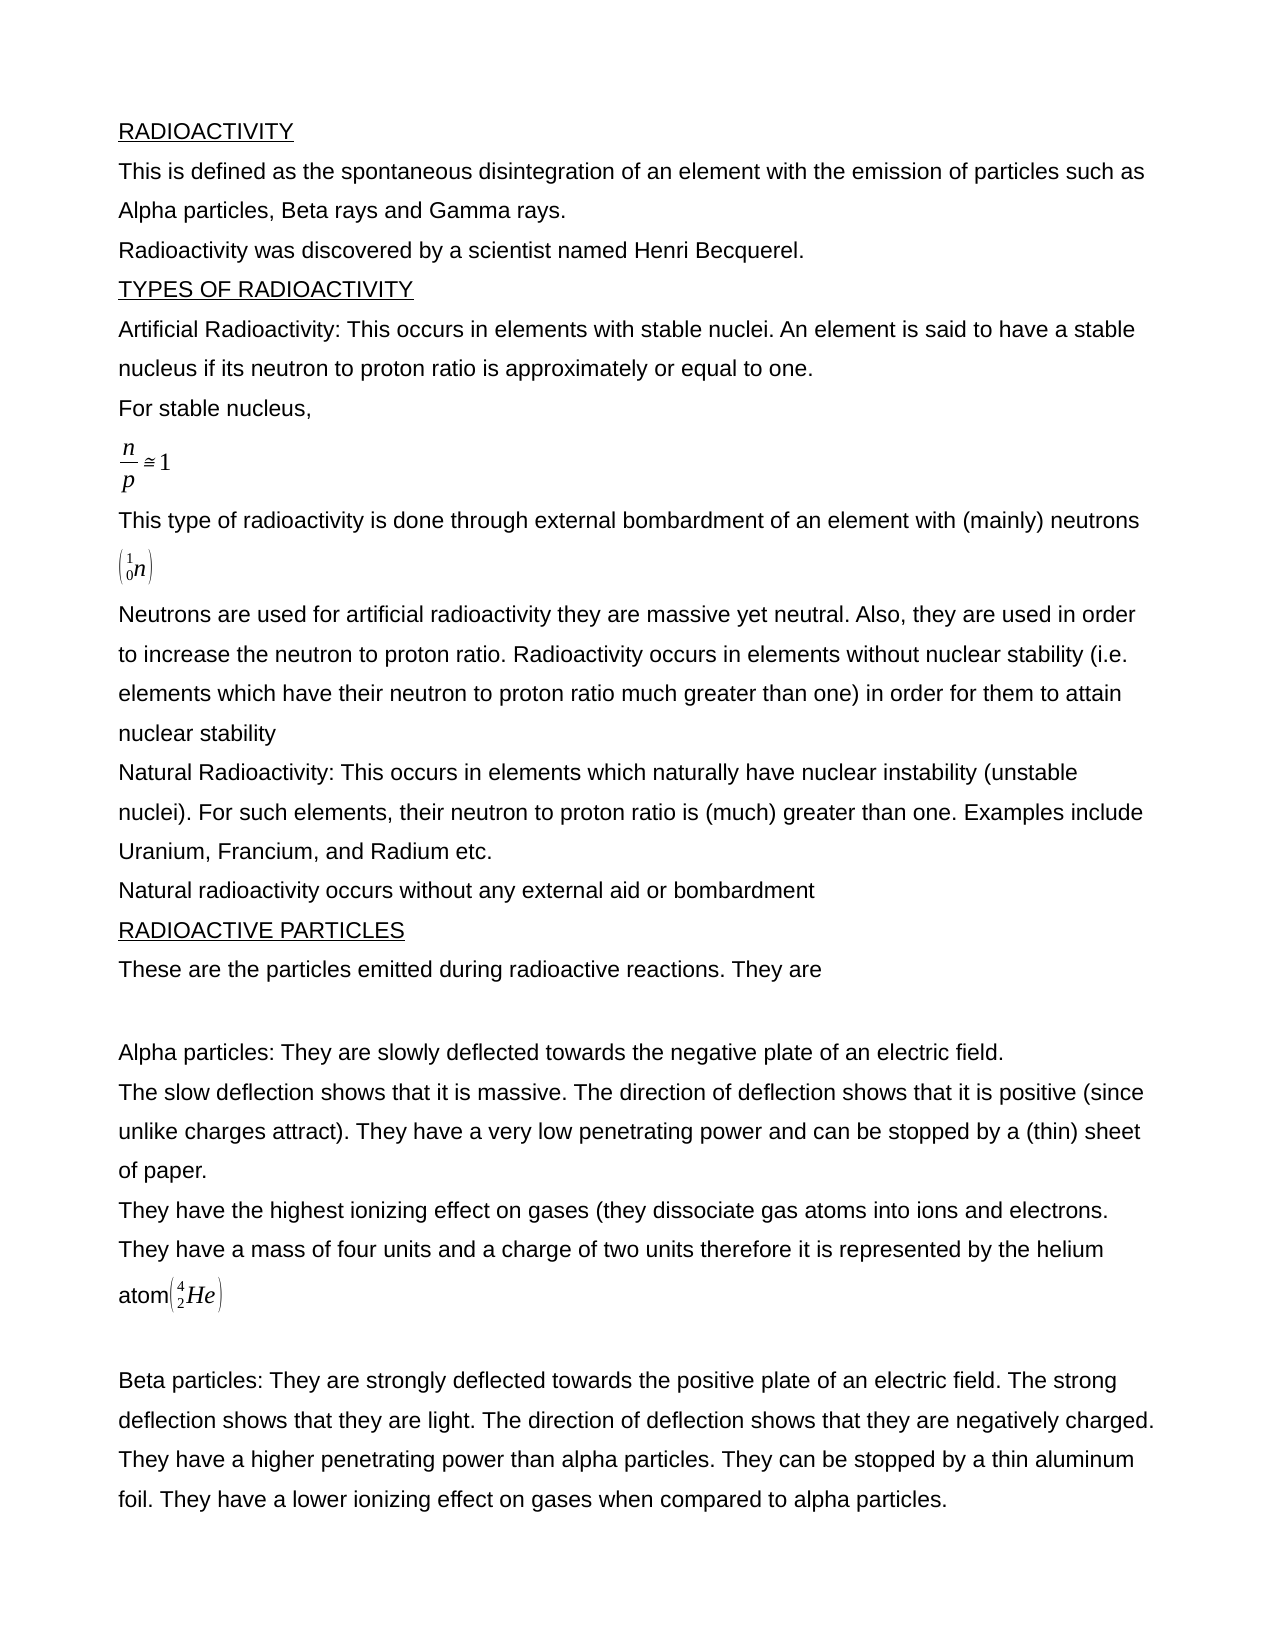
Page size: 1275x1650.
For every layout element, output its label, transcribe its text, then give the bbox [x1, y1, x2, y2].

text This type of radioactivity is done through external bombardment of an element with (mainly) neutrons [118, 507, 1157, 587]
text Artificial Radioactivity: This occurs in elements with stable nuclei. An element is said to have a stable nucleus if its neutron to proton ratio is approximately or equal to one. [118, 316, 1157, 381]
text Neutrons are used for artificial radioactivity they are massive yet neutral. Also, they are used in order to increase the neutron to proton ratio. Radioactivity occurs in elements without nuclear stability (i.e. elements which have their neutron to proton ratio much greater than one) in order for them to attain nuclear stability [118, 601, 1157, 746]
text For stable nucleus, [118, 394, 1157, 421]
text This is defined as the spontaneous disintegration of an element with the emission of particles such as Alpha particles, Beta rays and Gamma rays. [118, 158, 1157, 223]
text Alpha particles: They are slowly deflected towards the negative plate of an electric field. [118, 1039, 1157, 1065]
text These are the particles emitted during radioactive reactions. They are [118, 956, 1157, 983]
text They have a mass of four units and a charge of two units therefore it is represented by the helium atom [118, 1236, 1157, 1314]
text They have a higher penetrating power than alpha particles. They can be stopped by a thin aluminum foil. They have a lower ionizing effect on gases when compared to alpha particles. [118, 1446, 1157, 1512]
text Natural radioactivity occurs without any external aid or bombardment [118, 877, 1157, 904]
text Beta particles: They are strongly deflected towards the positive plate of an electric field. The strong deflection shows that they are light. The direction of deflection shows that they are negatively charged. [118, 1367, 1157, 1433]
text Natural Radioactivity: This occurs in elements which naturally have nuclear instability (unstable nuclei). For such elements, their neutron to proton ratio is (much) greater than one. Examples include Uranium, Francium, and Radium etc. [118, 759, 1157, 864]
text RADIOACTIVITY [118, 118, 1157, 144]
text Radioactivity was discovered by a scientist named Henri Becquerel. [118, 237, 1157, 263]
text They have the highest ionizing effect on gases (they dissociate gas atoms into ions and electrons. [118, 1197, 1157, 1223]
text The slow deflection shows that it is massive. The direction of deflection shows that it is positive (since unlike charges attract). They have a very low penetrating power and can be stopped by a (thin) sheet of paper. [118, 1078, 1157, 1184]
text TYPES OF RADIOACTIVITY [118, 276, 1157, 302]
text RADIOACTIVE PARTICLES [118, 917, 1157, 943]
